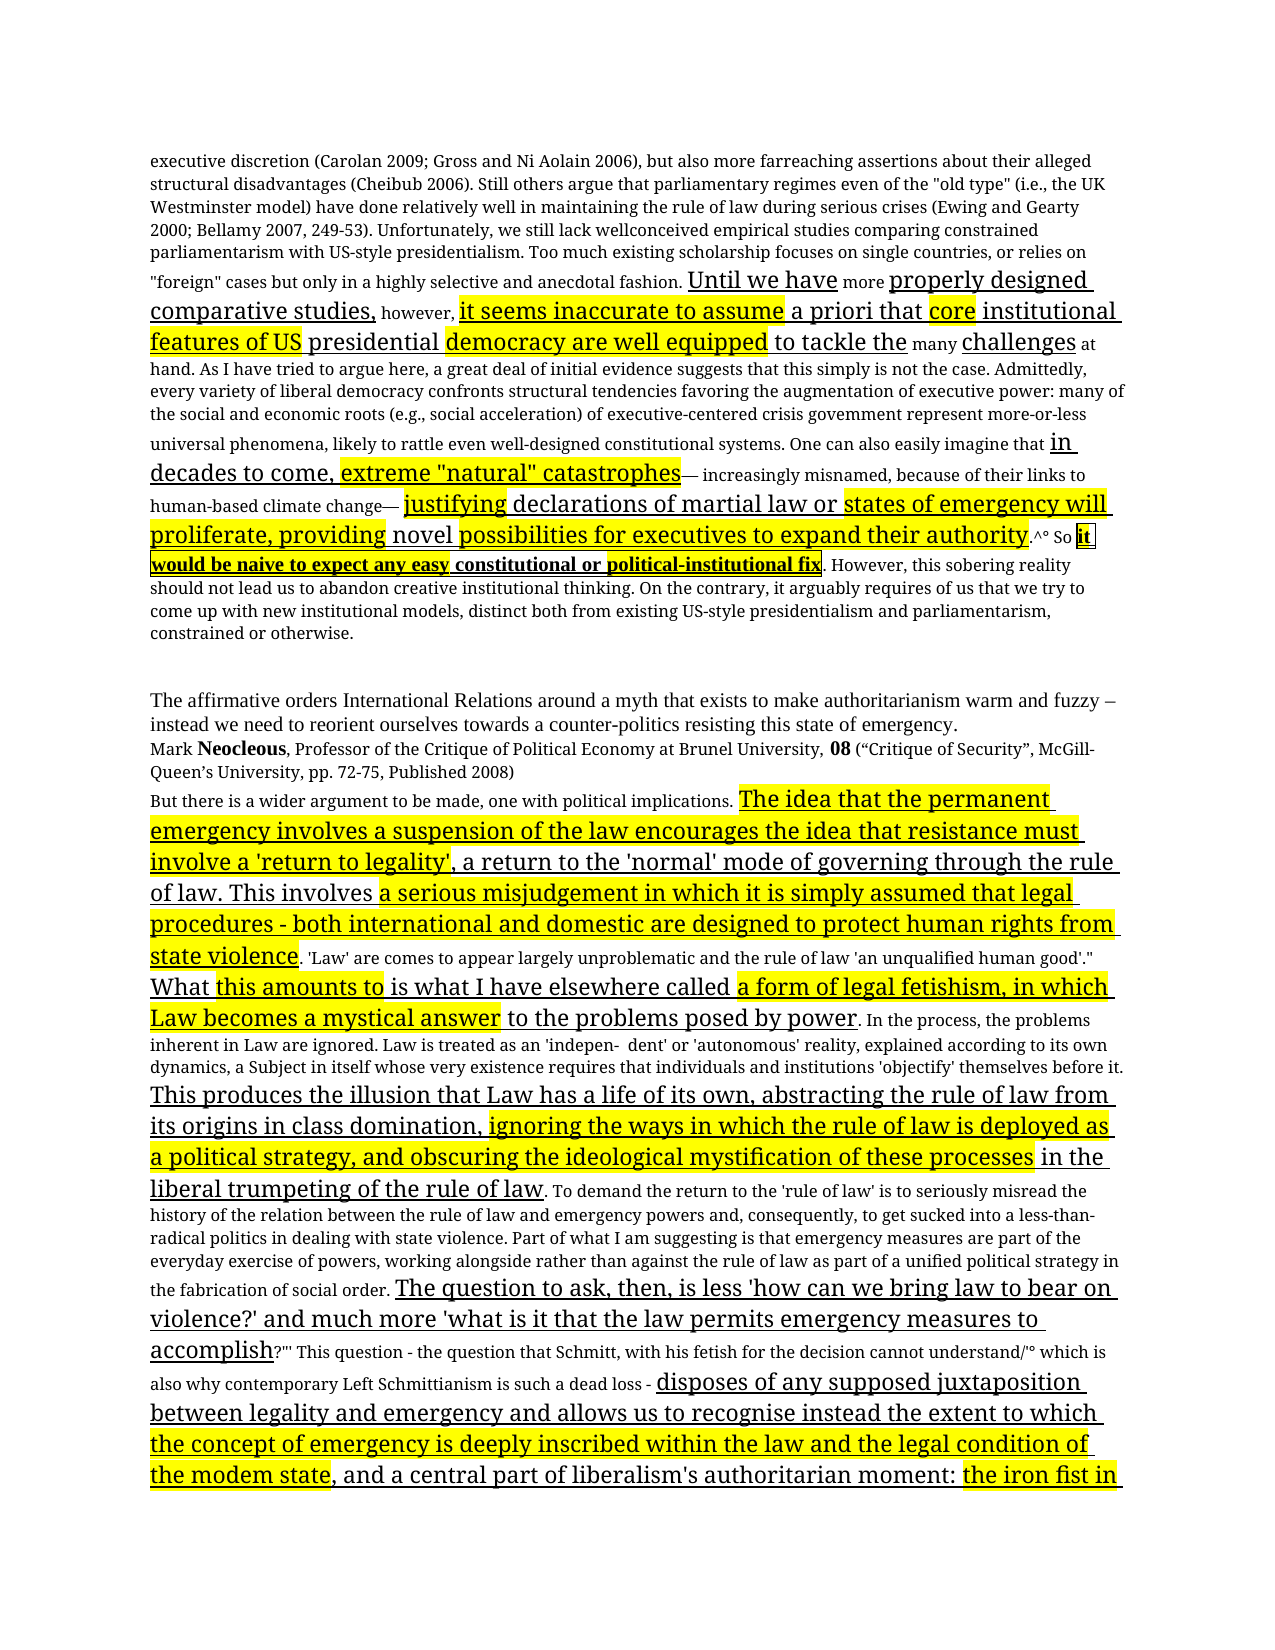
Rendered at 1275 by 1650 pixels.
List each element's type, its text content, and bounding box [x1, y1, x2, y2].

subtitle The affirmative orders International Relations around a myth that exists to make authoritarianism warm and fuzzy – instead we need to reorient ourselves towards a counter-politics resisting this state of emergency. [150, 688, 1125, 736]
text Mark Neocleous, Professor of the Critique of Political Economy at Brunel University, 08 (“Critique of Security”, McGill-Queen’s University, pp. 72-75, Published 2008) [150, 736, 1125, 783]
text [150, 150, 1125, 645]
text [150, 783, 1125, 1491]
